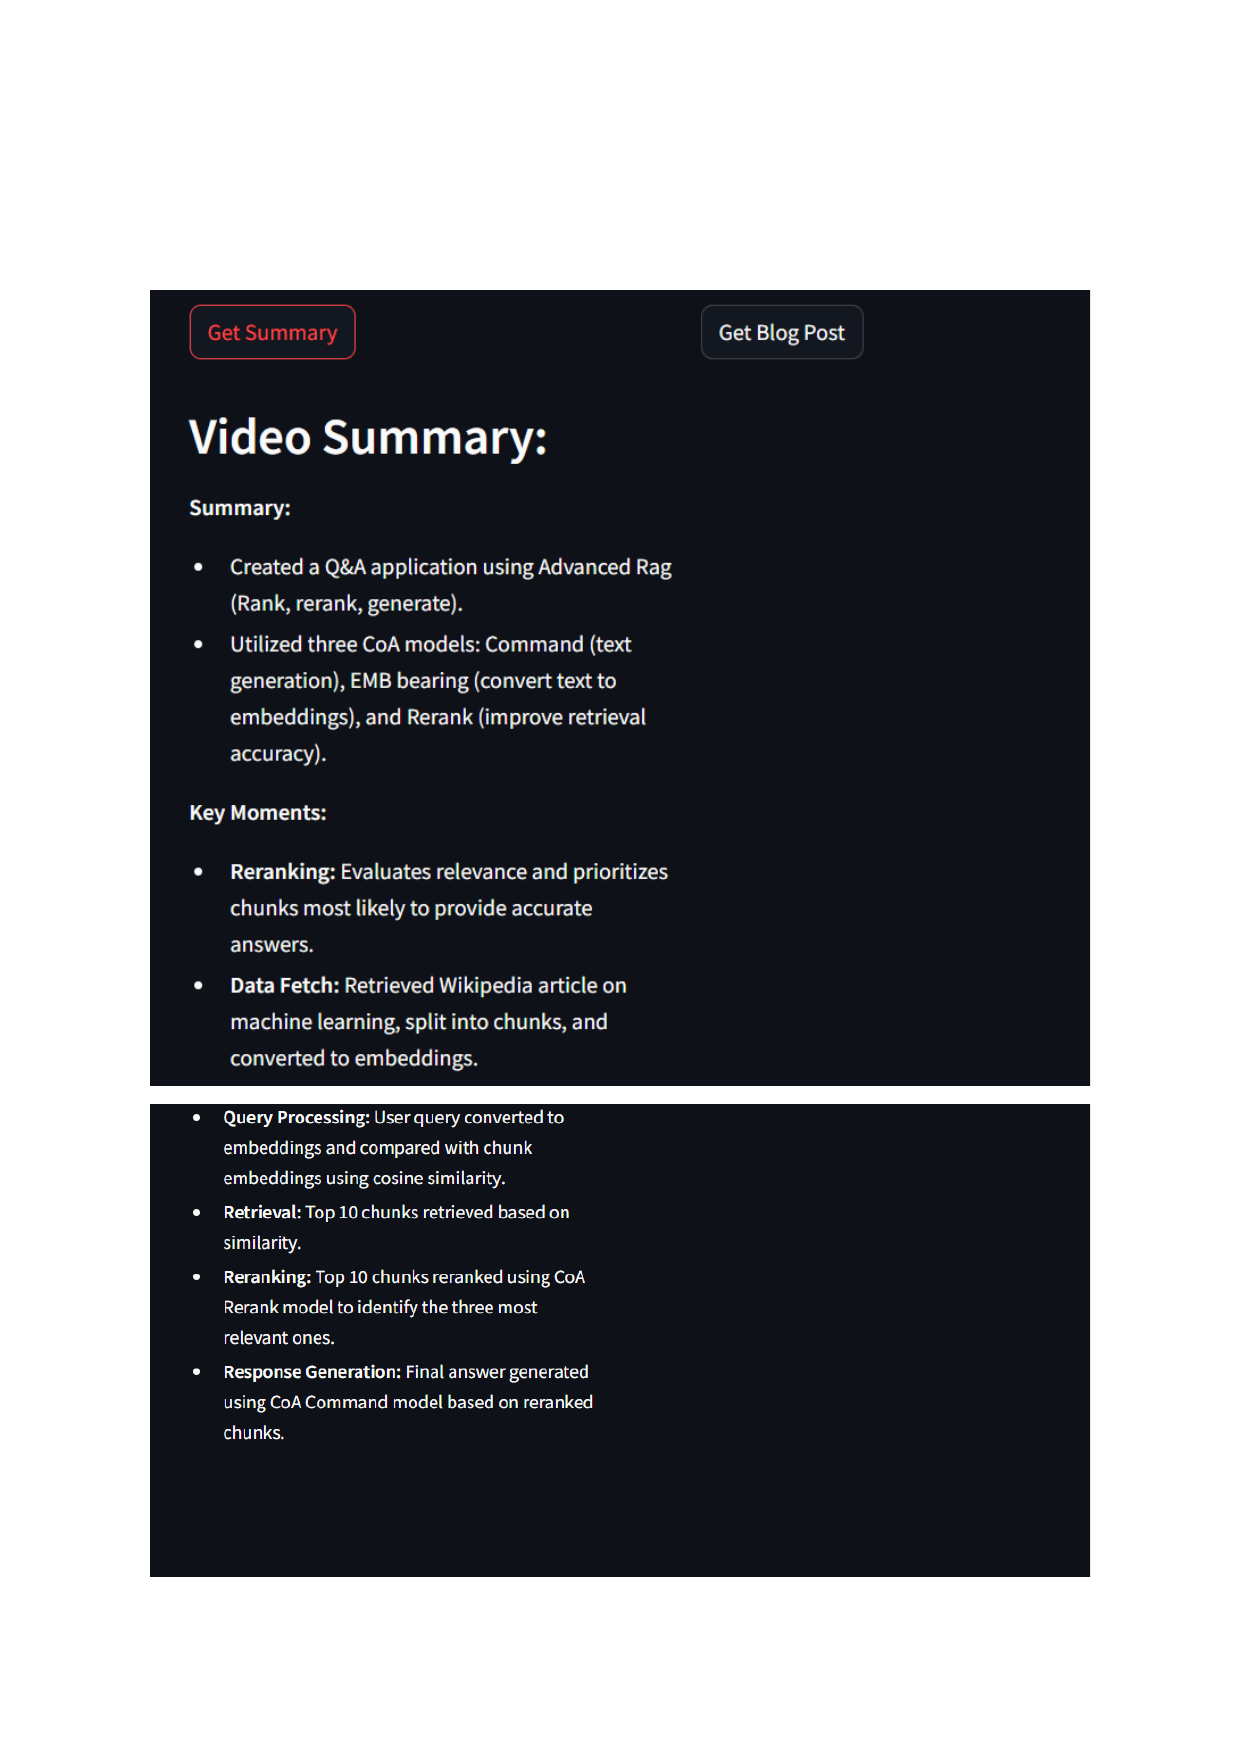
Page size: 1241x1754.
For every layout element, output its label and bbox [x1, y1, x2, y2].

picture [150, 290, 1091, 1086]
picture [150, 1104, 1091, 1577]
